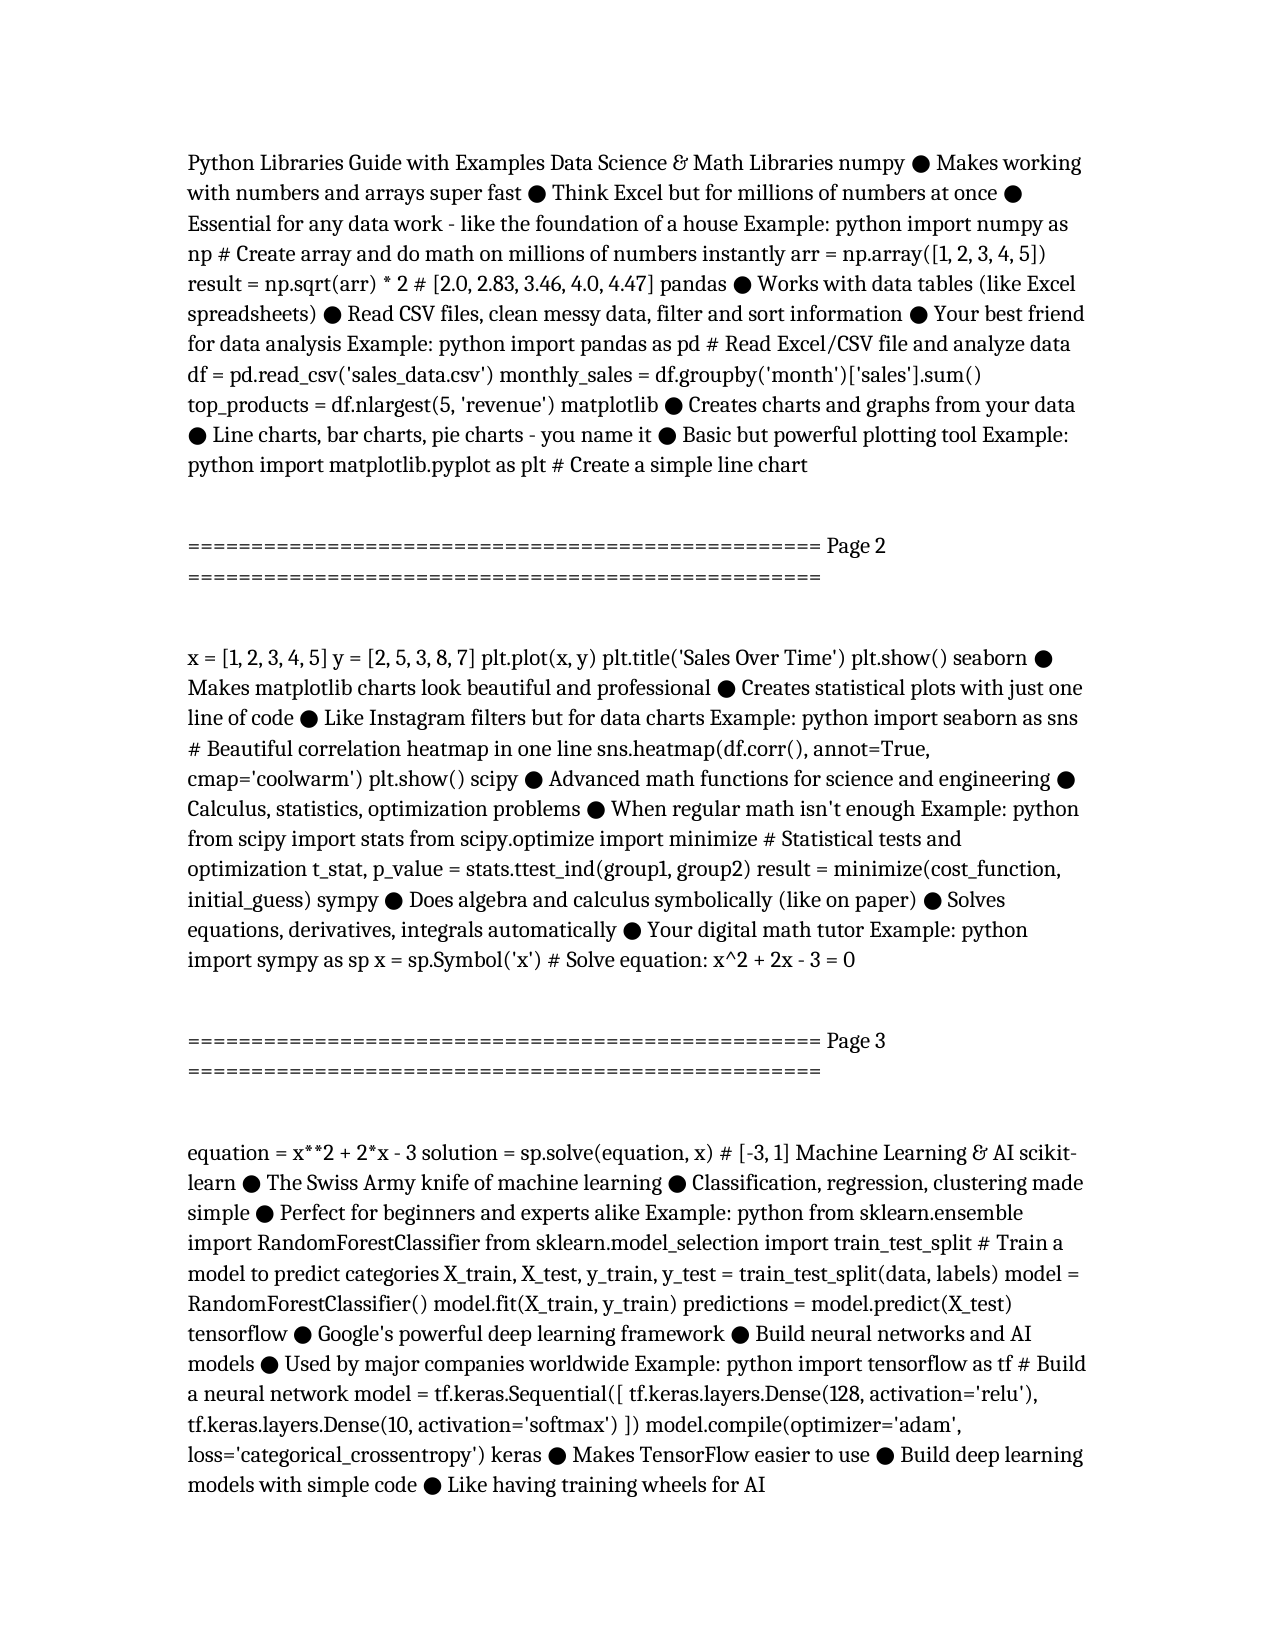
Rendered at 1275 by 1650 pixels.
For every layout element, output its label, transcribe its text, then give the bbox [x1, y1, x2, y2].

text equation = x**2 + 2*x - 3 solution = sp.solve(equation, x) # [-3, 1] Machine Learning & AI scikit-learn ●​ The Swiss Army knife of machine learning ●​ Classification, regression, clustering made simple ●​ Perfect for beginners and experts alike Example: python from sklearn.ensemble import RandomForestClassifier from sklearn.model_selection import train_test_split # Train a model to predict categories X_train, X_test, y_train, y_test = train_test_split(data, labels) model = RandomForestClassifier() model.fit(X_train, y_train) predictions = model.predict(X_test) tensorflow ●​ Google's powerful deep learning framework ●​ Build neural networks and AI models ●​ Used by major companies worldwide Example: python import tensorflow as tf # Build a neural network model = tf.keras.Sequential([ tf.keras.layers.Dense(128, activation='relu'), tf.keras.layers.Dense(10, activation='softmax') ]) model.compile(optimizer='adam', loss='categorical_crossentropy') keras ●​ Makes TensorFlow easier to use ●​ Build deep learning models with simple code ●​ Like having training wheels for AI [187, 1139, 1087, 1498]
text ================================================== Page 2 ================================================== [187, 503, 1087, 620]
text ================================================== Page 3 ================================================== [187, 998, 1087, 1115]
text x = [1, 2, 3, 4, 5] y = [2, 5, 3, 8, 7] plt.plot(x, y) plt.title('Sales Over Time') plt.show() seaborn ●​ Makes matplotlib charts look beautiful and professional ●​ Creates statistical plots with just one line of code ●​ Like Instagram filters but for data charts Example: python import seaborn as sns # Beautiful correlation heatmap in one line sns.heatmap(df.corr(), annot=True, cmap='coolwarm') plt.show() scipy ●​ Advanced math functions for science and engineering ●​ Calculus, statistics, optimization problems ●​ When regular math isn't enough Example: python from scipy import stats from scipy.optimize import minimize # Statistical tests and optimization t_stat, p_value = stats.ttest_ind(group1, group2) result = minimize(cost_function, initial_guess) sympy ●​ Does algebra and calculus symbolically (like on paper) ●​ Solves equations, derivatives, integrals automatically ●​ Your digital math tutor Example: python import sympy as sp x = sp.Symbol('x') # Solve equation: x^2 + 2x - 3 = 0 [187, 645, 1087, 973]
text Python Libraries Guide with Examples Data Science & Math Libraries numpy ●​ Makes working with numbers and arrays super fast ●​ Think Excel but for millions of numbers at once ●​ Essential for any data work - like the foundation of a house Example: python import numpy as np # Create array and do math on millions of numbers instantly arr = np.array([1, 2, 3, 4, 5]) result = np.sqrt(arr) * 2 # [2.0, 2.83, 3.46, 4.0, 4.47] pandas ●​ Works with data tables (like Excel spreadsheets) ●​ Read CSV files, clean messy data, filter and sort information ●​ Your best friend for data analysis Example: python import pandas as pd # Read Excel/CSV file and analyze data df = pd.read_csv('sales_data.csv') monthly_sales = df.groupby('month')['sales'].sum() top_products = df.nlargest(5, 'revenue') matplotlib ●​ Creates charts and graphs from your data ●​ Line charts, bar charts, pie charts - you name it ●​ Basic but powerful plotting tool Example: python import matplotlib.pyplot as plt # Create a simple line chart [187, 150, 1087, 478]
